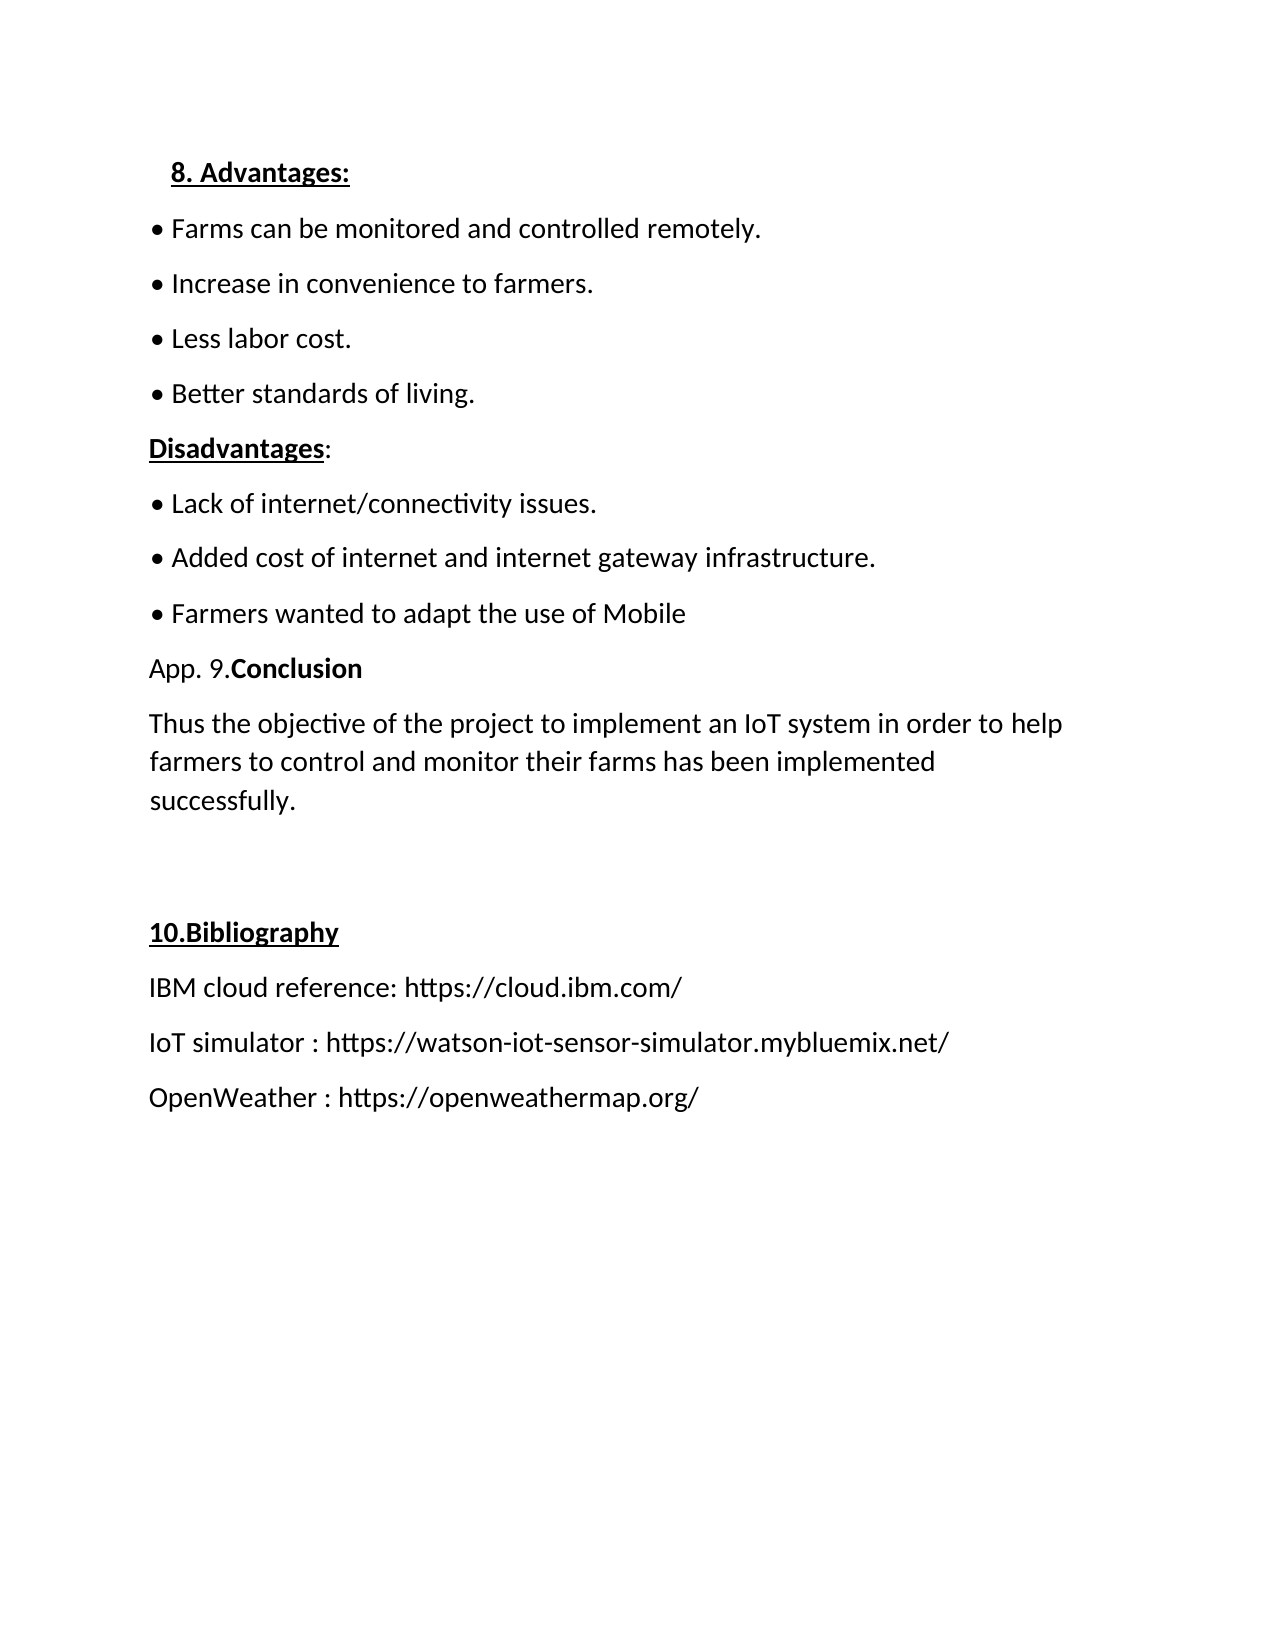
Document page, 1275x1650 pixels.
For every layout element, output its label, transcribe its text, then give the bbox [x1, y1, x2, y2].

list Better standards of living. Disadvantages: [148, 375, 477, 466]
text IBM cloud reference: https://cloud.ibm.com/ [148, 969, 1142, 1005]
list Less labor cost. [150, 320, 1142, 355]
text IoT simulator : https://watson-iot-sensor-simulator.mybluemix.net/ OpenWeather : https://openweathermap.org/ [148, 1024, 953, 1115]
list Farms can be monitored and controlled remotely. [150, 210, 1142, 245]
list Farmers wanted to adapt the use of Mobile App. 9.Conclusion [148, 595, 747, 686]
list Added cost of internet and internet gateway infrastructure. [150, 539, 1142, 575]
text 10.Bibliography [148, 914, 1142, 950]
list 8. Advantages: [171, 154, 1142, 190]
text Thus the objective of the project to implement an IoT system in order to help farmers to control and monitor their farms has been implemented successfully. [148, 705, 1081, 818]
list Lack of internet/connectivity issues. [150, 486, 1142, 520]
list Increase in convenience to farmers. [150, 265, 1142, 301]
